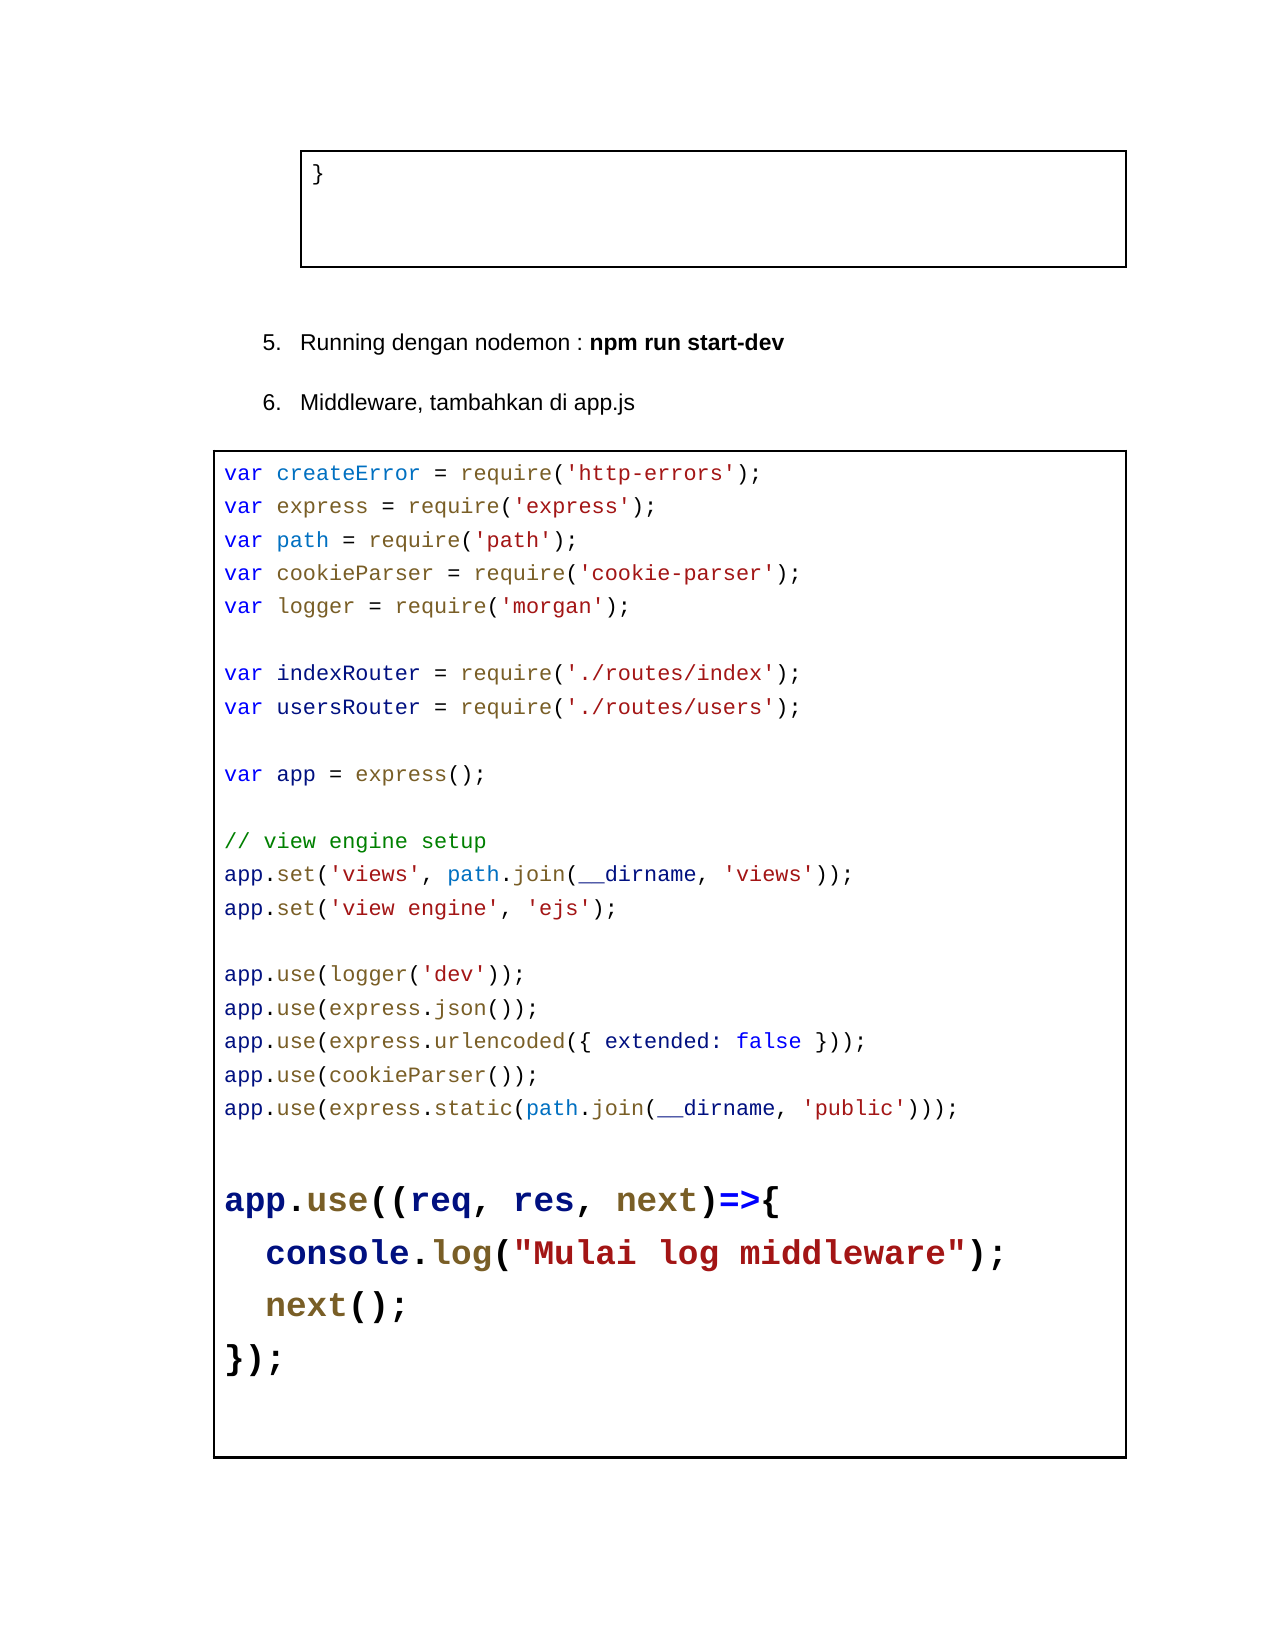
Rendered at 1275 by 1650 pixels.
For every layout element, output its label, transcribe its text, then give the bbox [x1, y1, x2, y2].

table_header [215, 452, 1125, 1456]
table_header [302, 152, 1125, 266]
list Middleware, tambahkan di app.js [262, 389, 1125, 415]
list Running dengan nodemon : npm run start-dev [262, 329, 1125, 355]
